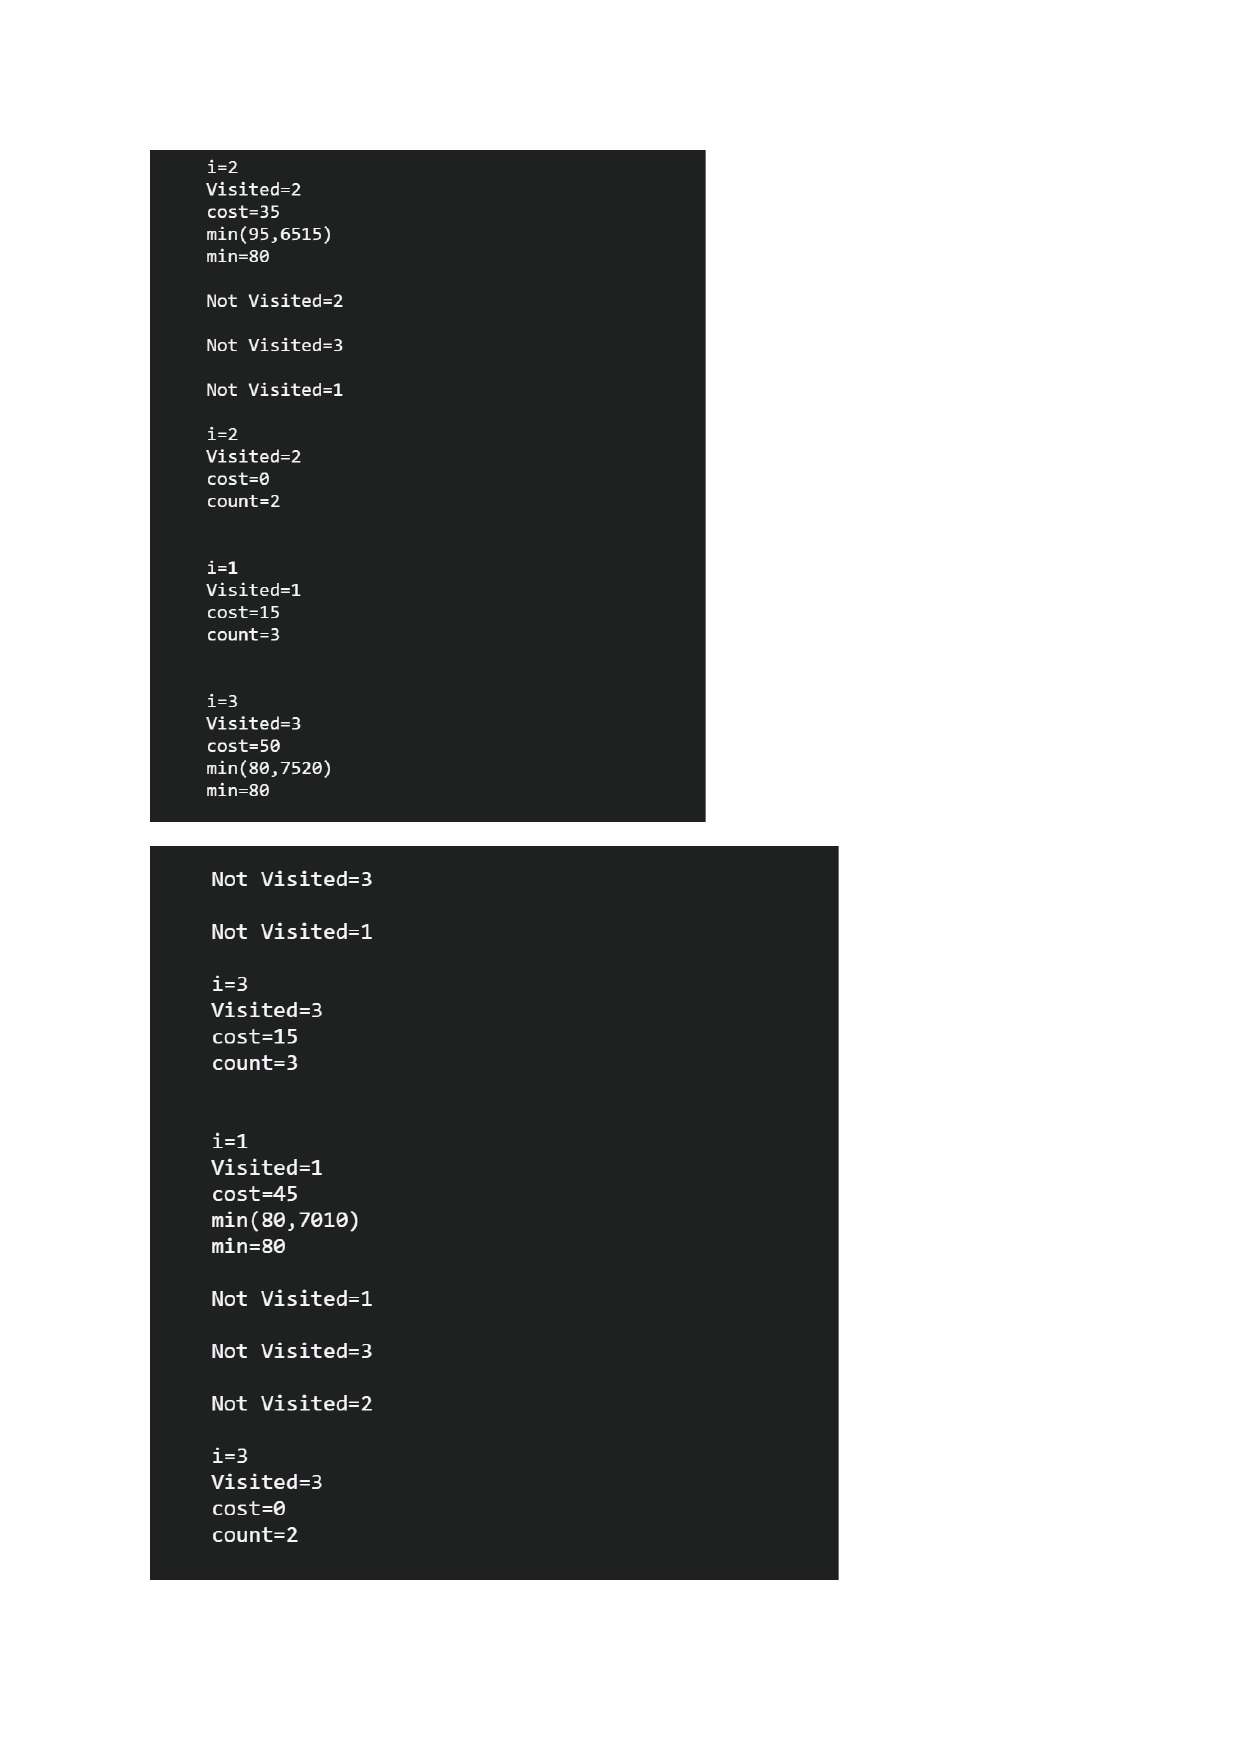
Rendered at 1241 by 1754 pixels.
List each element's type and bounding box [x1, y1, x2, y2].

picture [150, 846, 839, 1580]
picture [150, 150, 706, 822]
